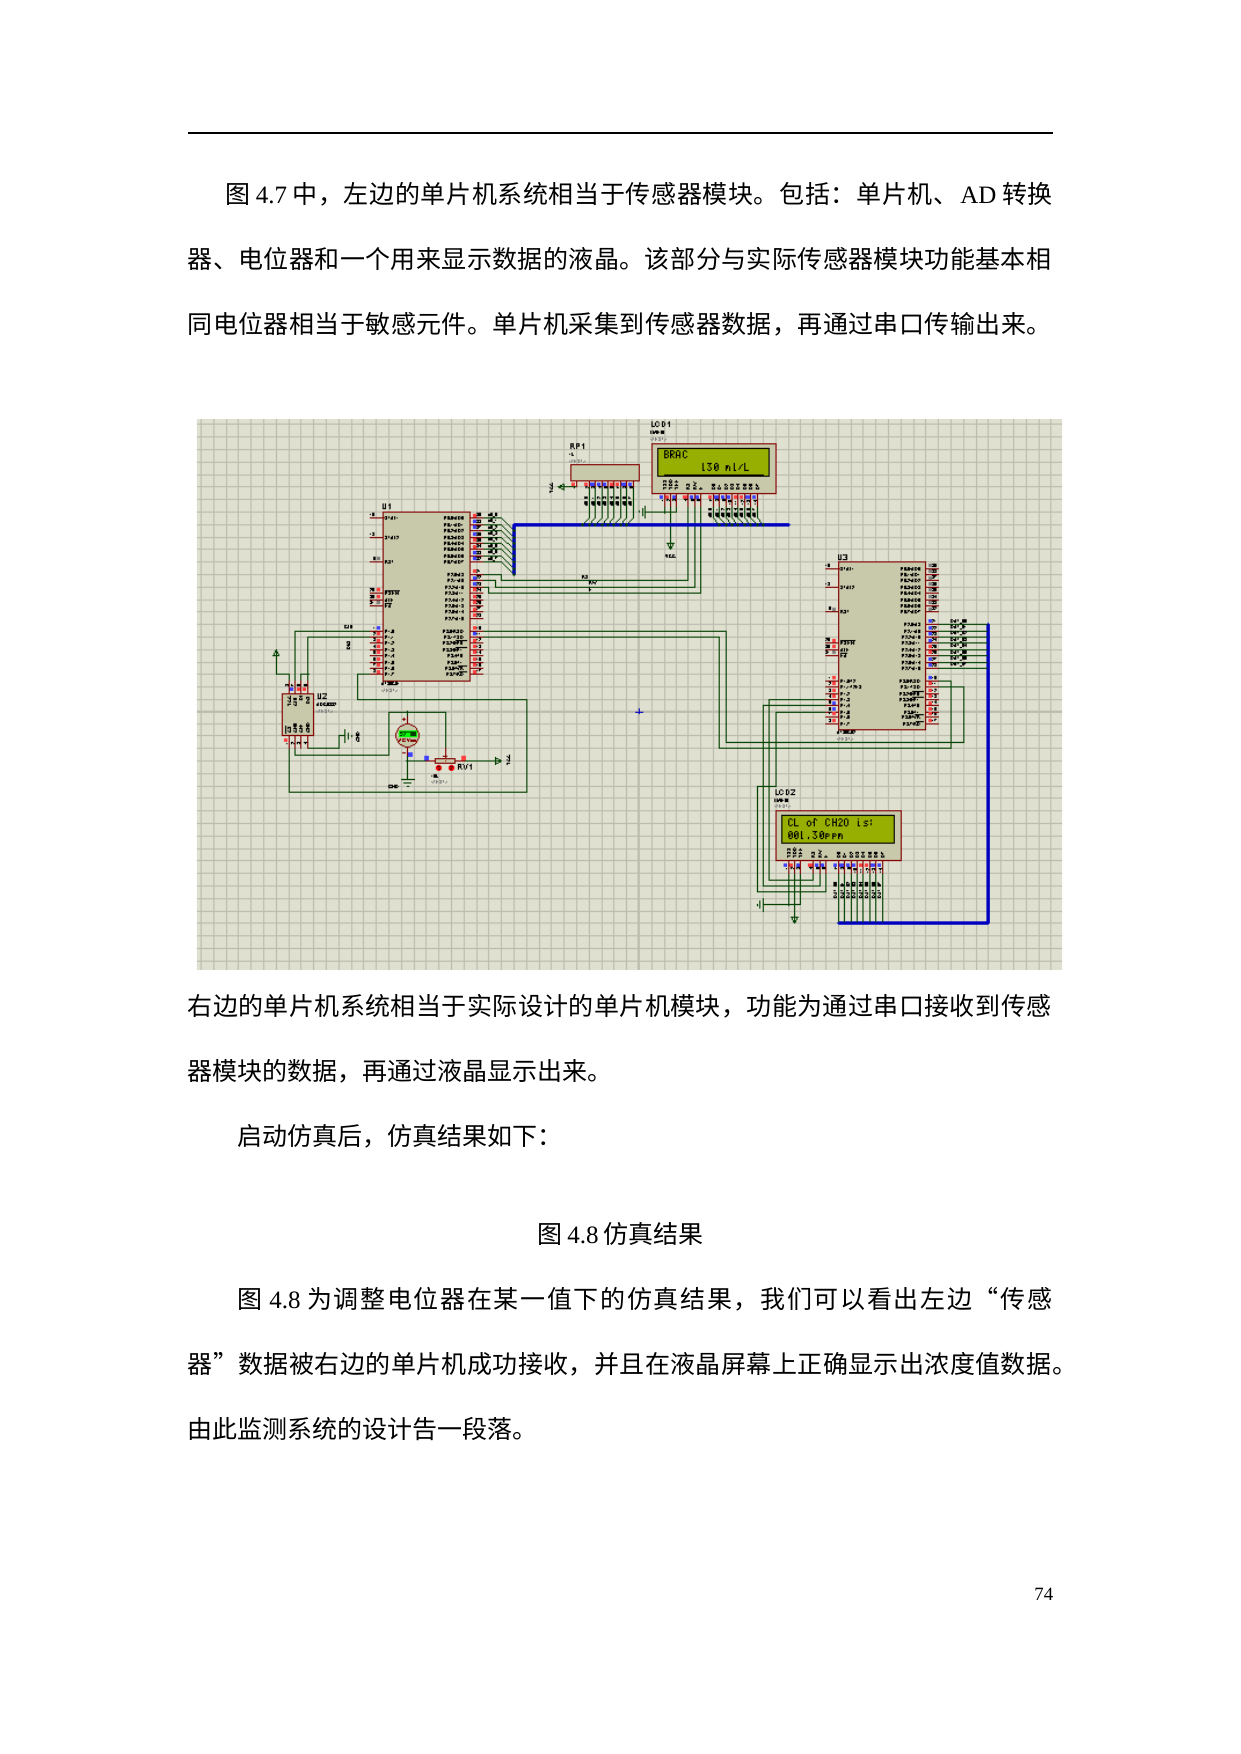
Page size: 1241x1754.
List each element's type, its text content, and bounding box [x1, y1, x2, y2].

picture [196, 419, 1063, 970]
text 图4.8为调整电位器在某一值下的仿真结果，我们可以看出左边“传感器”数据被右边的单片机成功接收，并且在液晶屏幕上正确显示出浓度值数据。由此监测系统的设计告一段落。 [187, 1265, 1053, 1460]
text 图4.8仿真结果 [187, 1200, 1053, 1265]
text 启动仿真后，仿真结果如下： [187, 1102, 1053, 1167]
